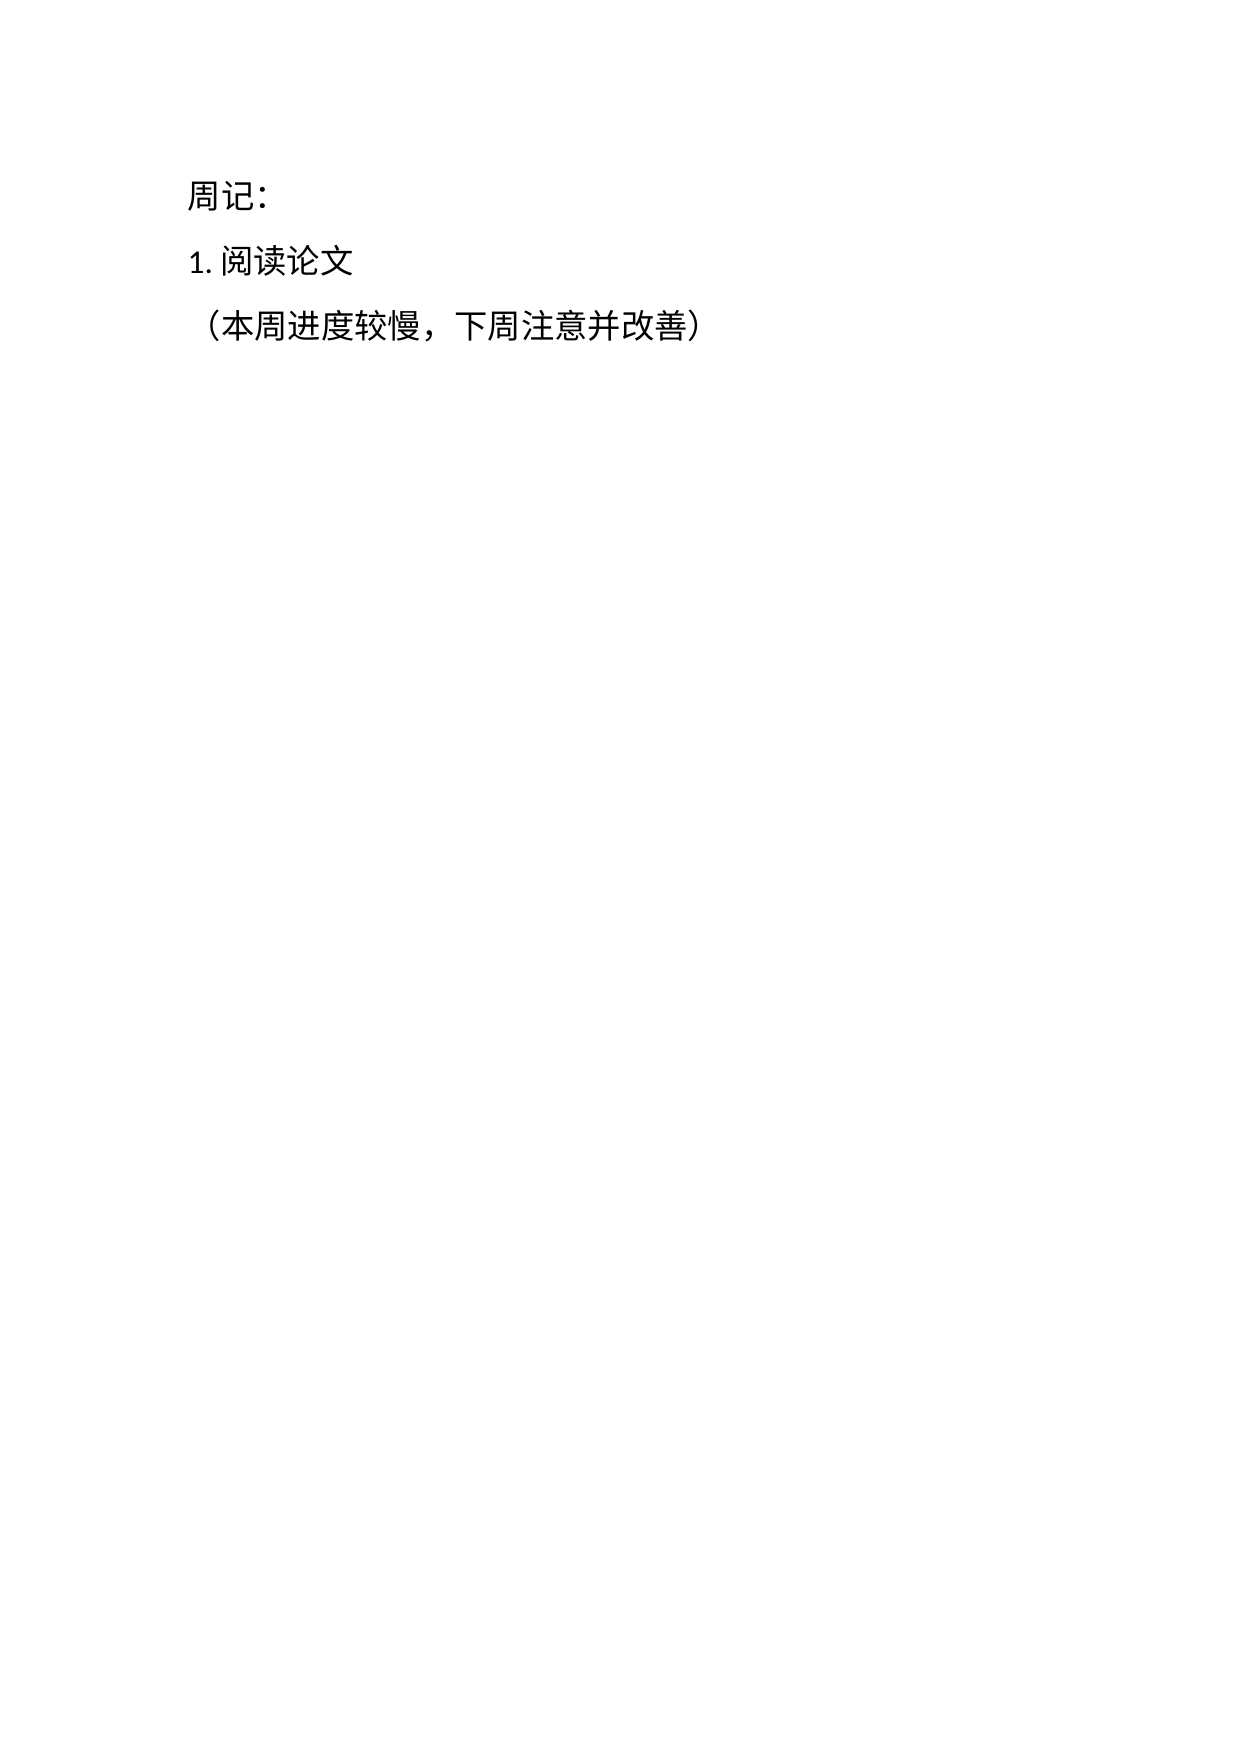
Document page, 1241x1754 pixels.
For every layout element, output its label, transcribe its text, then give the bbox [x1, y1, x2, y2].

list （本周进度较慢，下周注意并改善） [187, 292, 1053, 357]
list 阅读论文 [187, 227, 1053, 292]
text 周记： [187, 162, 1053, 227]
